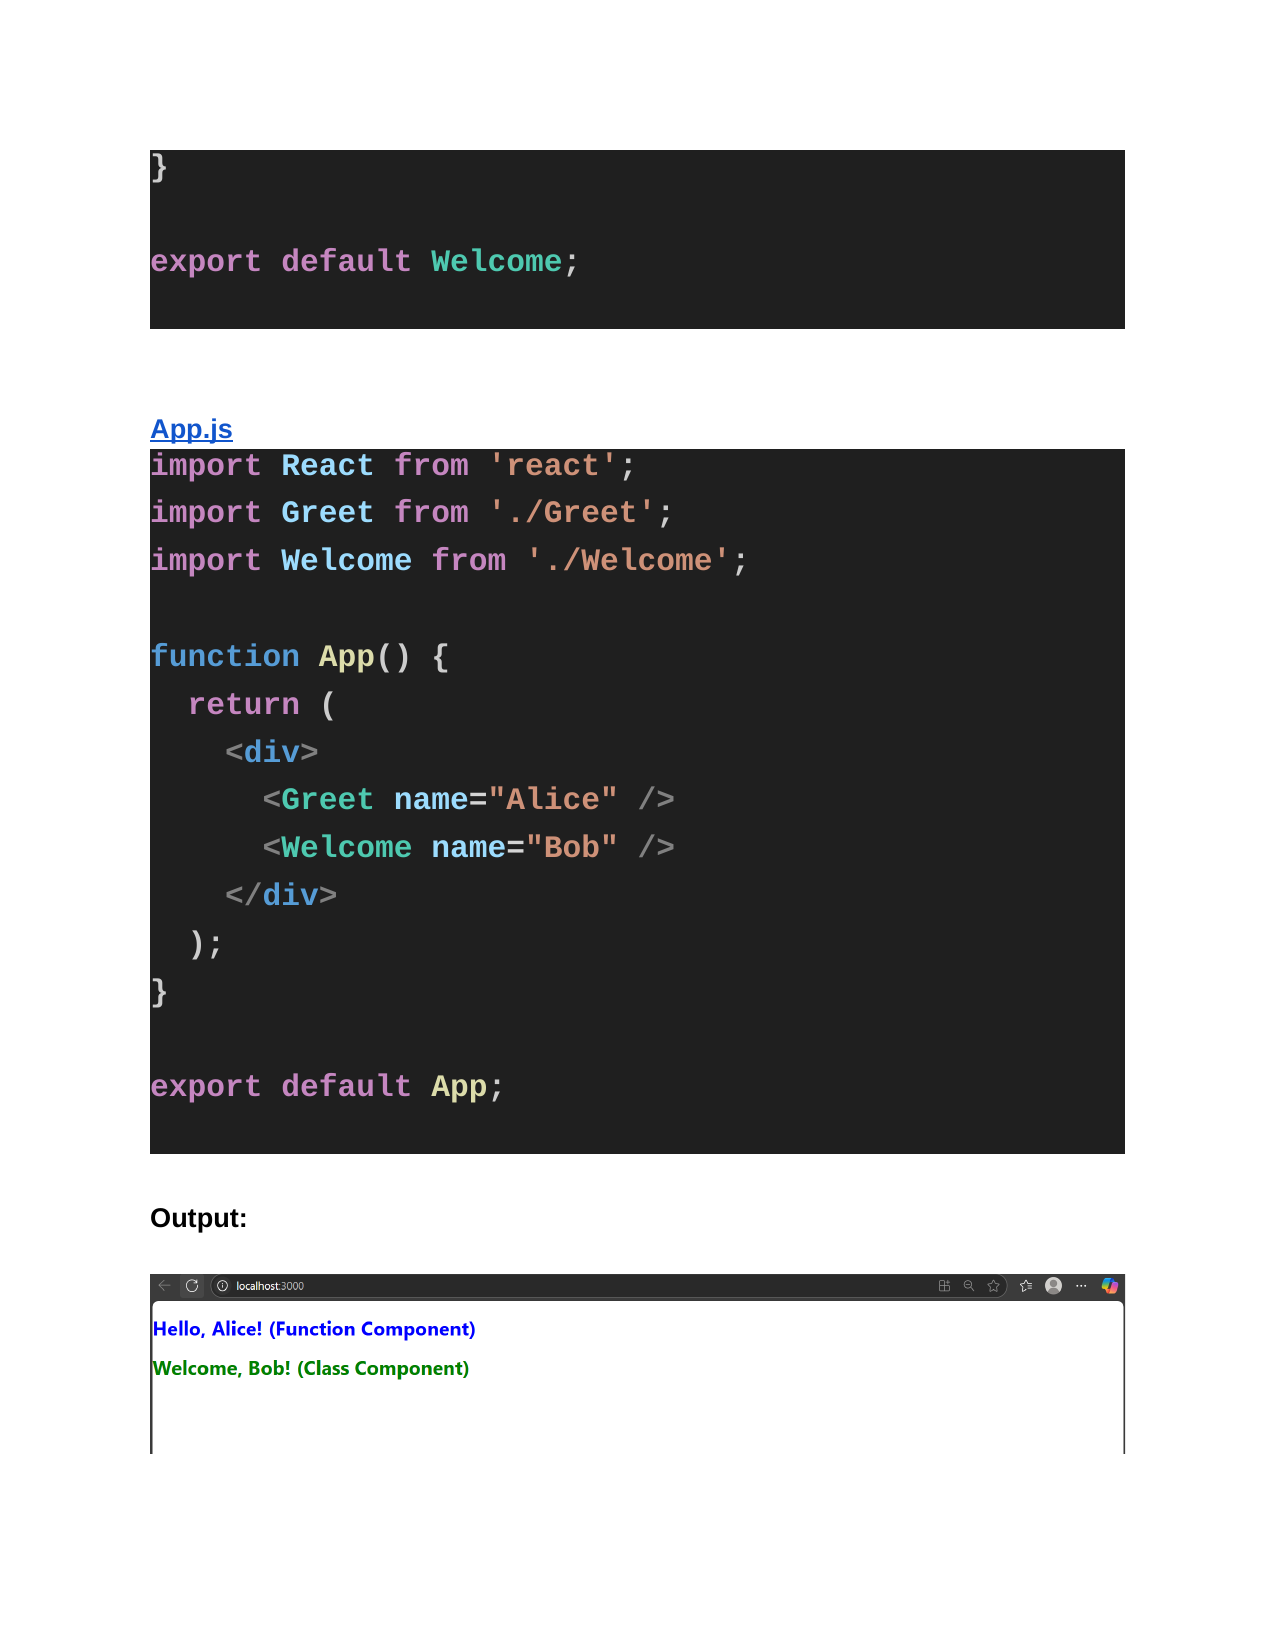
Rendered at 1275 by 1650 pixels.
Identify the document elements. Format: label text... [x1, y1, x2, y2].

text App.js [150, 413, 1125, 444]
text Output: [150, 1202, 1125, 1233]
text import Greet from './Greet'; [150, 497, 1125, 532]
text <Greet name="Alice" /> [150, 784, 1125, 819]
text <div> [150, 736, 1125, 771]
text } [150, 975, 1125, 1010]
text ); [150, 927, 1125, 963]
text return ( [150, 688, 1125, 723]
text export default Welcome; [150, 246, 1125, 281]
text export default App; [150, 1071, 1125, 1106]
text } [150, 150, 1125, 185]
text <Welcome name="Bob" /> [150, 832, 1125, 867]
text import React from 'react'; [150, 449, 1125, 484]
text </div> [150, 879, 1125, 915]
text import Welcome from './Welcome'; [150, 545, 1125, 580]
picture [150, 1274, 1125, 1454]
text function App() { [150, 640, 1125, 676]
